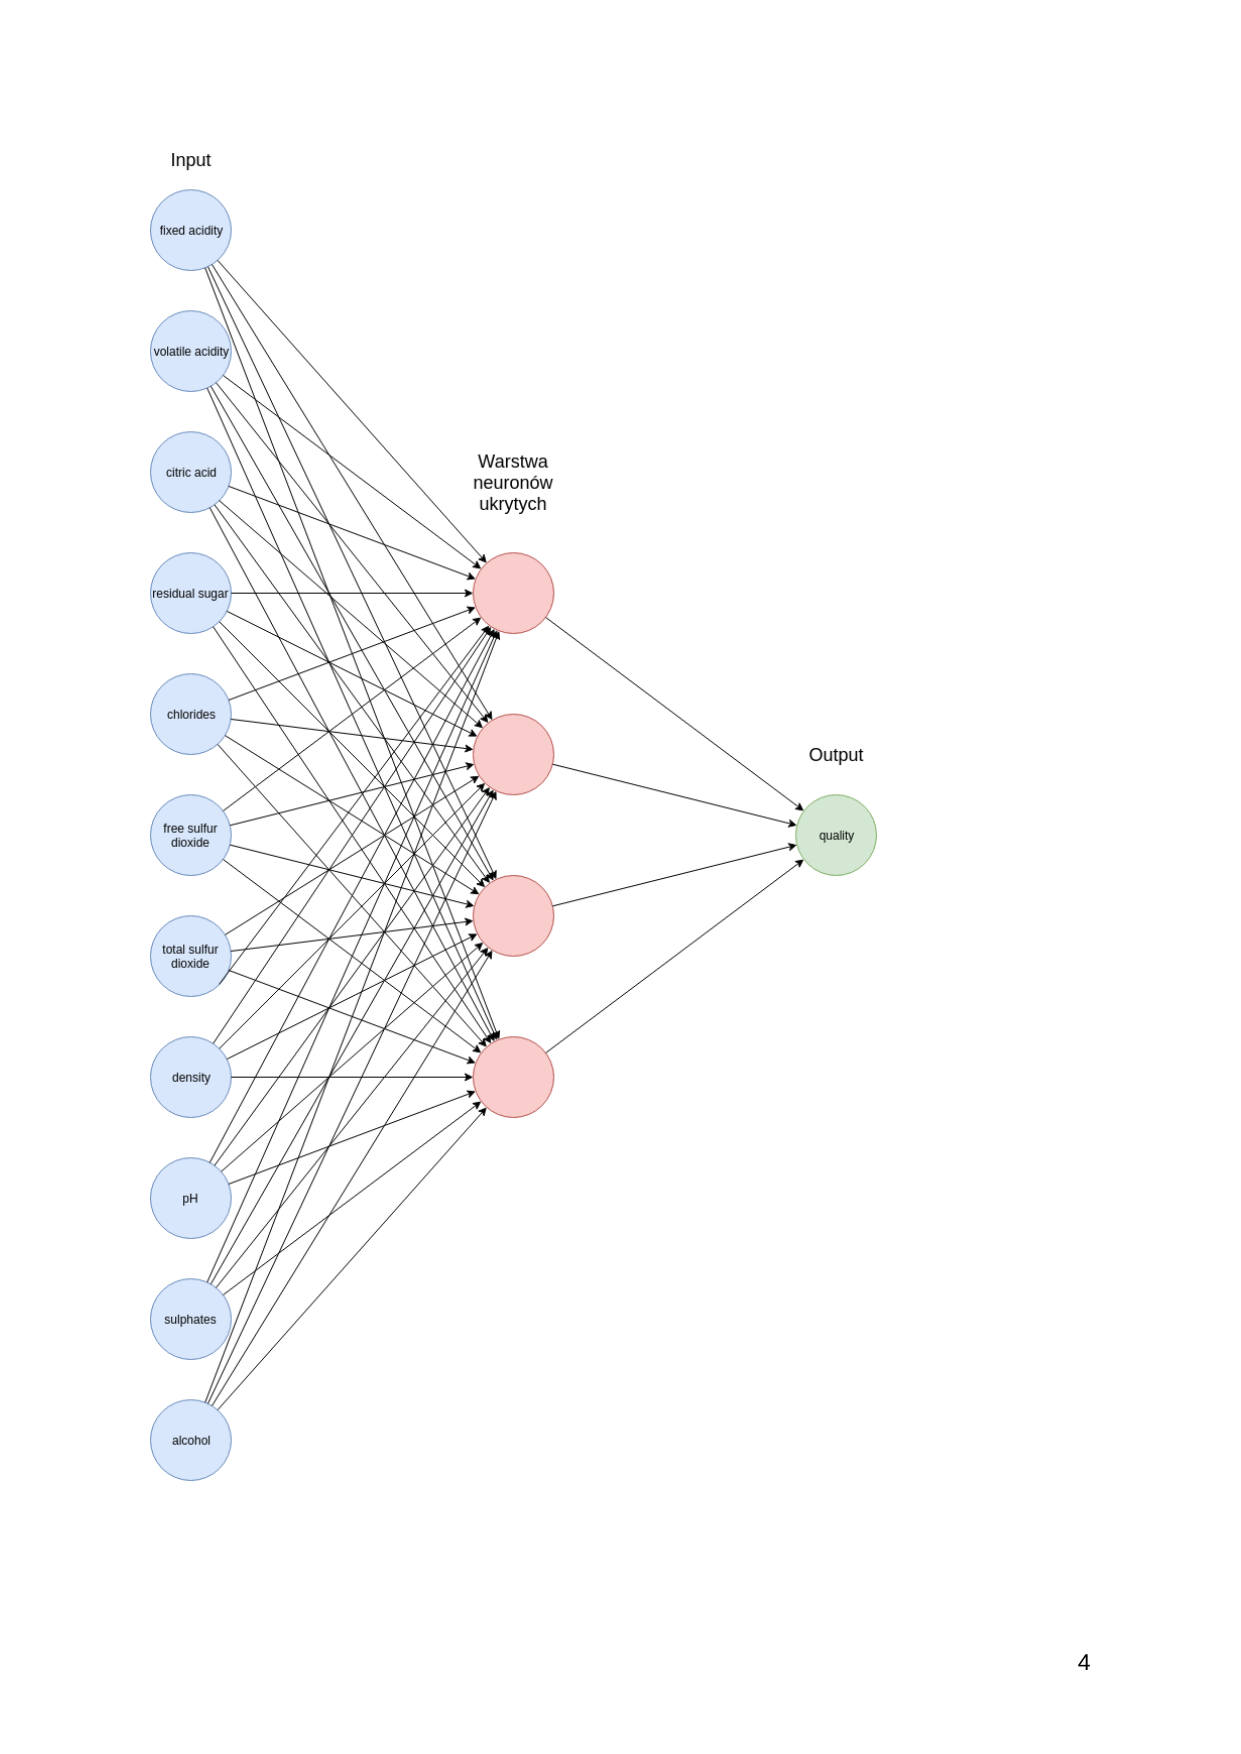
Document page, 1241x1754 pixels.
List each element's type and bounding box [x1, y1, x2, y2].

picture [150, 150, 877, 1481]
